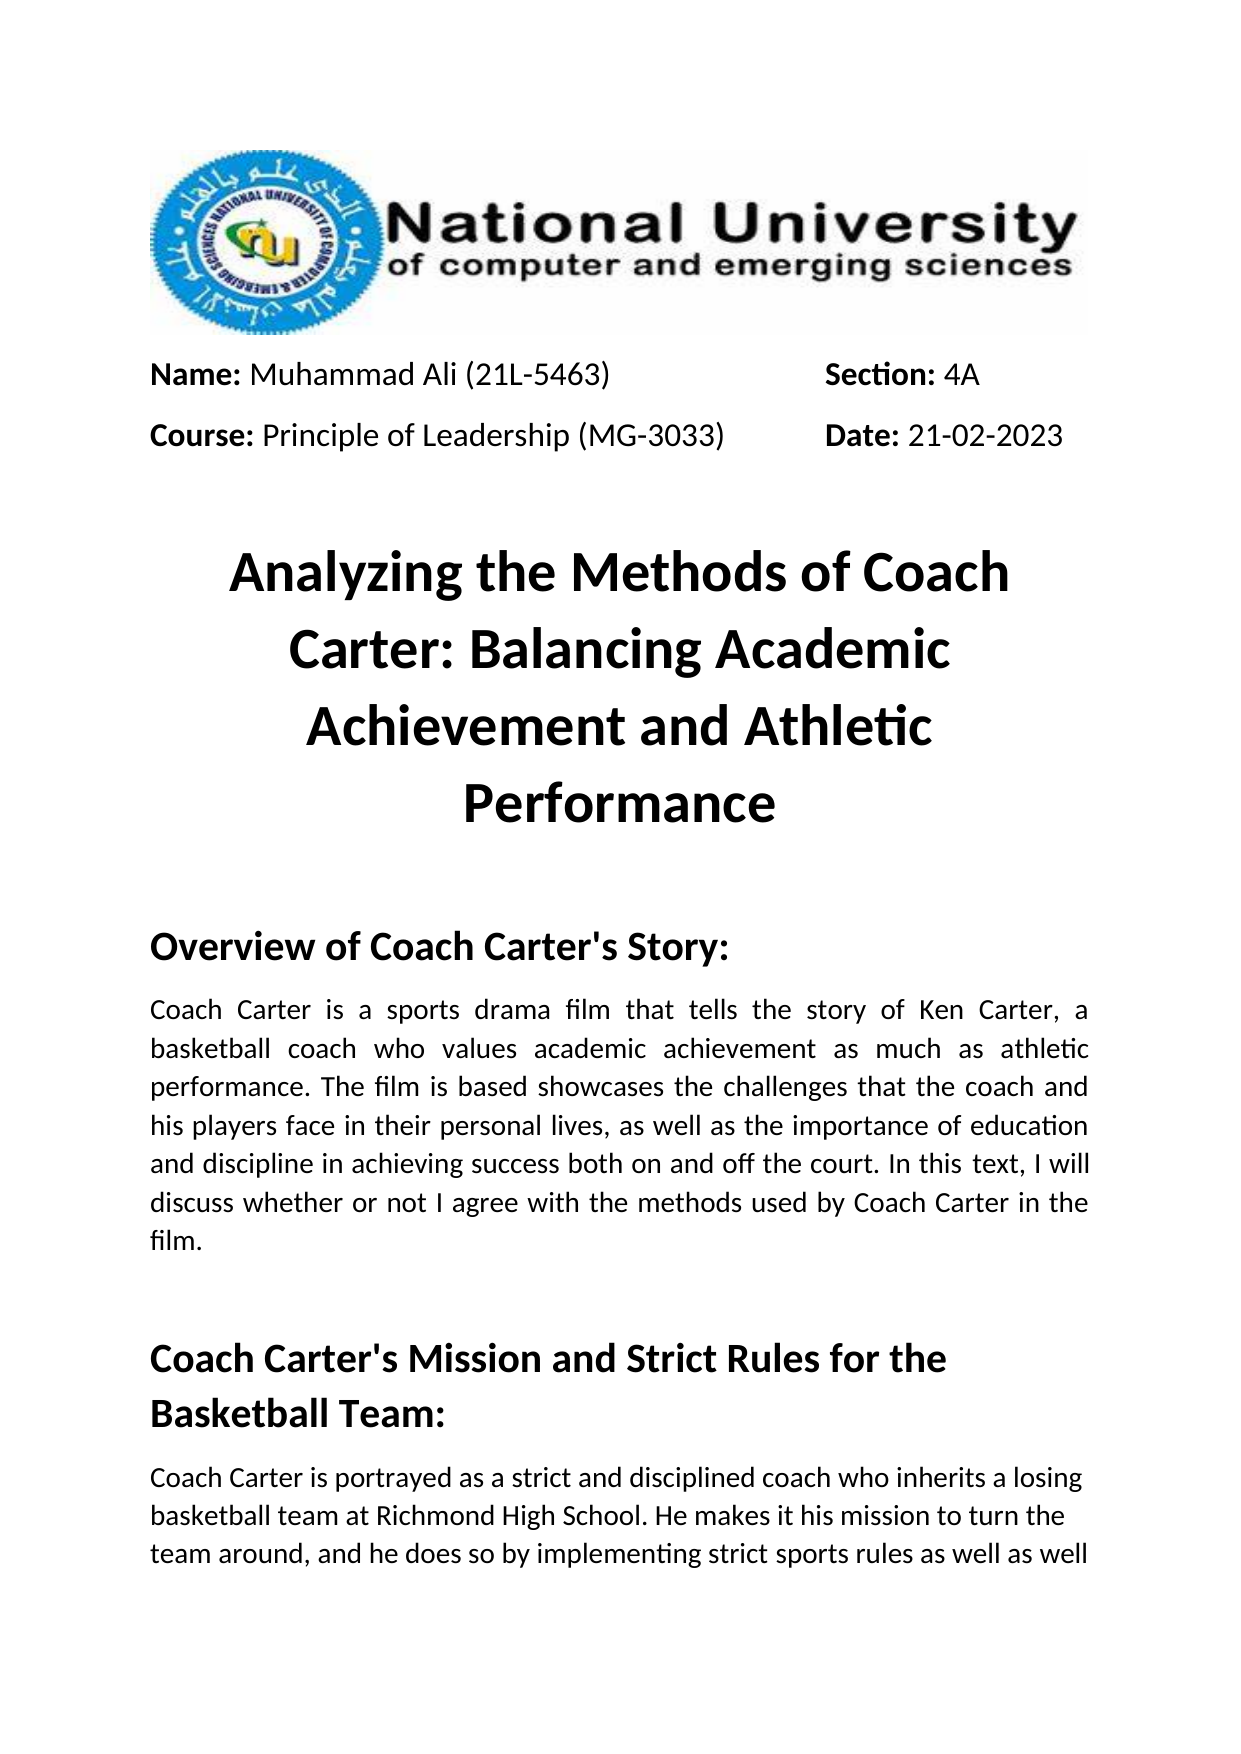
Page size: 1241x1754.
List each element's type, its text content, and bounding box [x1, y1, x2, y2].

text Analyzing the Methods of Coach Carter: Balancing Academic Achievement and Athletic Performance [150, 535, 1090, 837]
text Overview of Coach Carter's Story: [150, 920, 1090, 971]
text Name: Muhammad Ali (21L-5463) Section: 4A [150, 353, 1090, 394]
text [150, 1459, 1090, 1571]
picture [150, 150, 1088, 335]
text Coach Carter is a sports drama film that tells the story of Ken Carter, a basketball coach who values academic achievement as much as athletic performance. The film is based showcases the challenges that the coach and his players face in their personal lives, as well as the importance of education and discipline in achieving success both on and off the court. In this text, I will discuss whether or not I agree with the methods used by Coach Carter in the film. [150, 991, 1090, 1258]
text Course: Principle of Leadership (MG-3033) Date: 21-02-2023 [150, 414, 1090, 454]
text Coach Carter's Mission and Strict Rules for the Basketball Team: [150, 1332, 1090, 1438]
